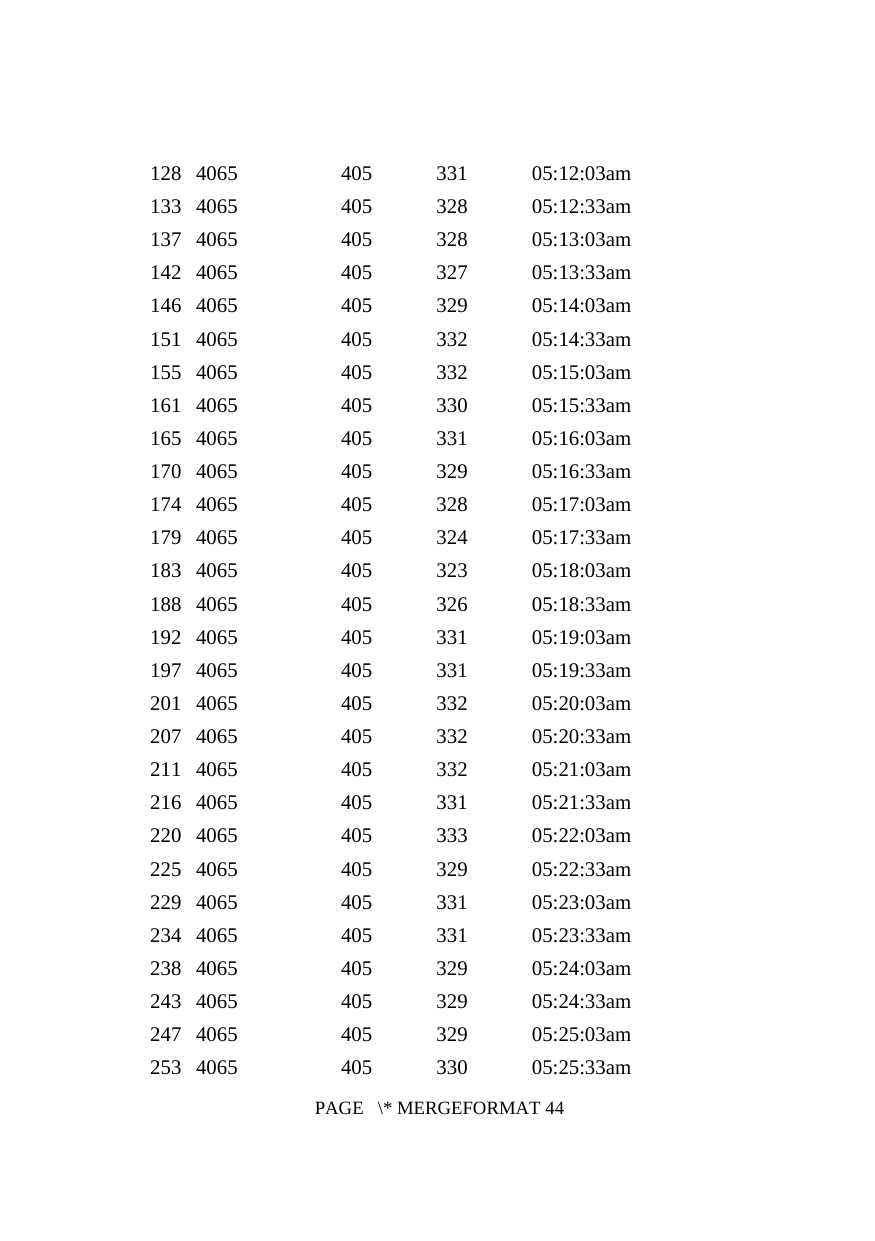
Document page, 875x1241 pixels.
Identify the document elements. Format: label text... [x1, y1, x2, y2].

list 201 4065 405 332 05:20:03am [150, 686, 724, 719]
list 133 4065 405 328 05:12:33am [150, 189, 724, 223]
list 192 4065 405 331 05:19:03am [150, 620, 724, 653]
list 197 4065 405 331 05:19:33am [150, 653, 724, 686]
list 243 4065 405 329 05:24:33am [150, 984, 724, 1018]
list 174 4065 405 328 05:17:03am [150, 488, 724, 521]
list 253 4065 405 330 05:25:33am [150, 1051, 724, 1084]
list 151 4065 405 332 05:14:33am [150, 322, 724, 355]
list 247 4065 405 329 05:25:03am [150, 1018, 724, 1051]
list 216 4065 405 331 05:21:33am [150, 786, 724, 819]
list 165 4065 405 331 05:16:03am [150, 421, 724, 454]
list 234 4065 405 331 05:23:33am [150, 918, 724, 951]
list 225 4065 405 329 05:22:33am [150, 852, 724, 885]
list 211 4065 405 332 05:21:03am [150, 753, 724, 786]
list 207 4065 405 332 05:20:33am [150, 719, 724, 753]
list 142 4065 405 327 05:13:33am [150, 256, 724, 289]
list 220 4065 405 333 05:22:03am [150, 819, 724, 852]
list 155 4065 405 332 05:15:03am [150, 355, 724, 388]
list 183 4065 405 323 05:18:03am [150, 554, 724, 587]
list 161 4065 405 330 05:15:33am [150, 388, 724, 421]
list 238 4065 405 329 05:24:03am [150, 951, 724, 984]
list 170 4065 405 329 05:16:33am [150, 454, 724, 488]
list 146 4065 405 329 05:14:03am [150, 289, 724, 322]
list 179 4065 405 324 05:17:33am [150, 521, 724, 554]
list 128 4065 405 331 05:12:03am [150, 156, 724, 189]
list 137 4065 405 328 05:13:03am [150, 223, 724, 256]
list 188 4065 405 326 05:18:33am [150, 587, 724, 620]
list 229 4065 405 331 05:23:03am [150, 885, 724, 918]
